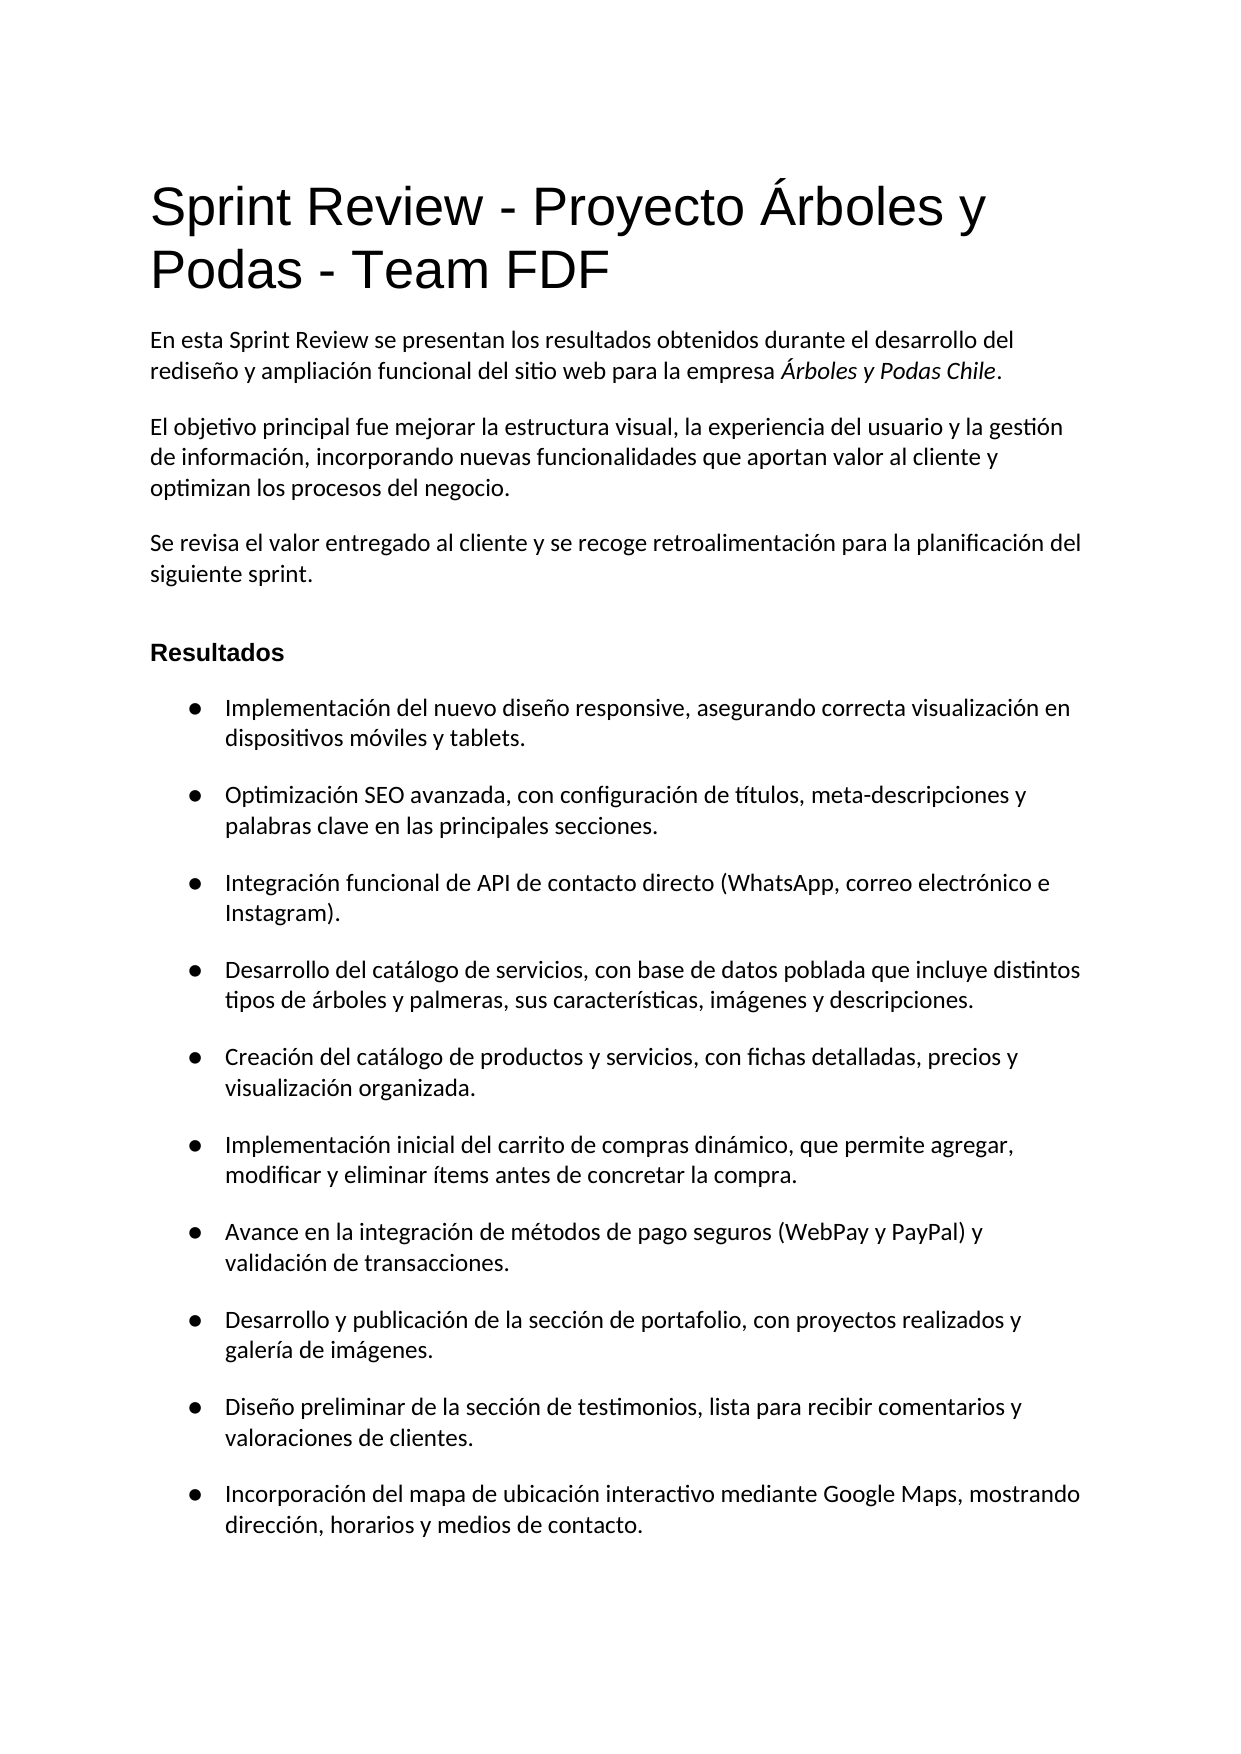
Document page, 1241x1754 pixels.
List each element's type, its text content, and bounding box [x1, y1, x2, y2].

list Optimización SEO avanzada, con configuración de títulos, meta-descripciones y palabras clave en las principales secciones. [187, 779, 1090, 867]
list Integración funcional de API de contacto directo (WhatsApp, correo electrónico e Instagram). [187, 867, 1090, 954]
list Creación del catálogo de productos y servicios, con fichas detalladas, precios y visualización organizada. [187, 1042, 1090, 1129]
list Implementación del nuevo diseño responsive, asegurando correcta visualización en dispositivos móviles y tablets. [187, 692, 1090, 779]
list Desarrollo y publicación de la sección de portafolio, con proyectos realizados y galería de imágenes. [187, 1304, 1090, 1391]
text En esta Sprint Review se presentan los resultados obtenidos durante el desarrollo del rediseño y ampliación funcional del sitio web para la empresa Árboles y Podas Chile. [150, 324, 1090, 386]
title Sprint Review - Proyecto Árboles y Podas - Team FDF [150, 175, 1090, 299]
list Avance en la integración de métodos de pago seguros (WebPay y PayPal) y validación de transacciones. [187, 1216, 1090, 1304]
list Diseño preliminar de la sección de testimonios, lista para recibir comentarios y valoraciones de clientes. [187, 1391, 1090, 1478]
list Implementación inicial del carrito de compras dinámico, que permite agregar, modificar y eliminar ítems antes de concretar la compra. [187, 1129, 1090, 1216]
list Desarrollo del catálogo de servicios, con base de datos poblada que incluye distintos tipos de árboles y palmeras, sus características, imágenes y descripciones. [187, 954, 1090, 1042]
text Se revisa el valor entregado al cliente y se recoge retroalimentación para la planificación del siguiente sprint. [150, 527, 1090, 588]
text El objetivo principal fue mejorar la estructura visual, la experiencia del usuario y la gestión de información, incorporando nuevas funcionalidades que aportan valor al cliente y optimizan los procesos del negocio. [150, 411, 1090, 502]
subtitle Resultados [150, 638, 1090, 667]
list Incorporación del mapa de ubicación interactivo mediante Google Maps, mostrando dirección, horarios y medios de contacto. [187, 1478, 1090, 1566]
